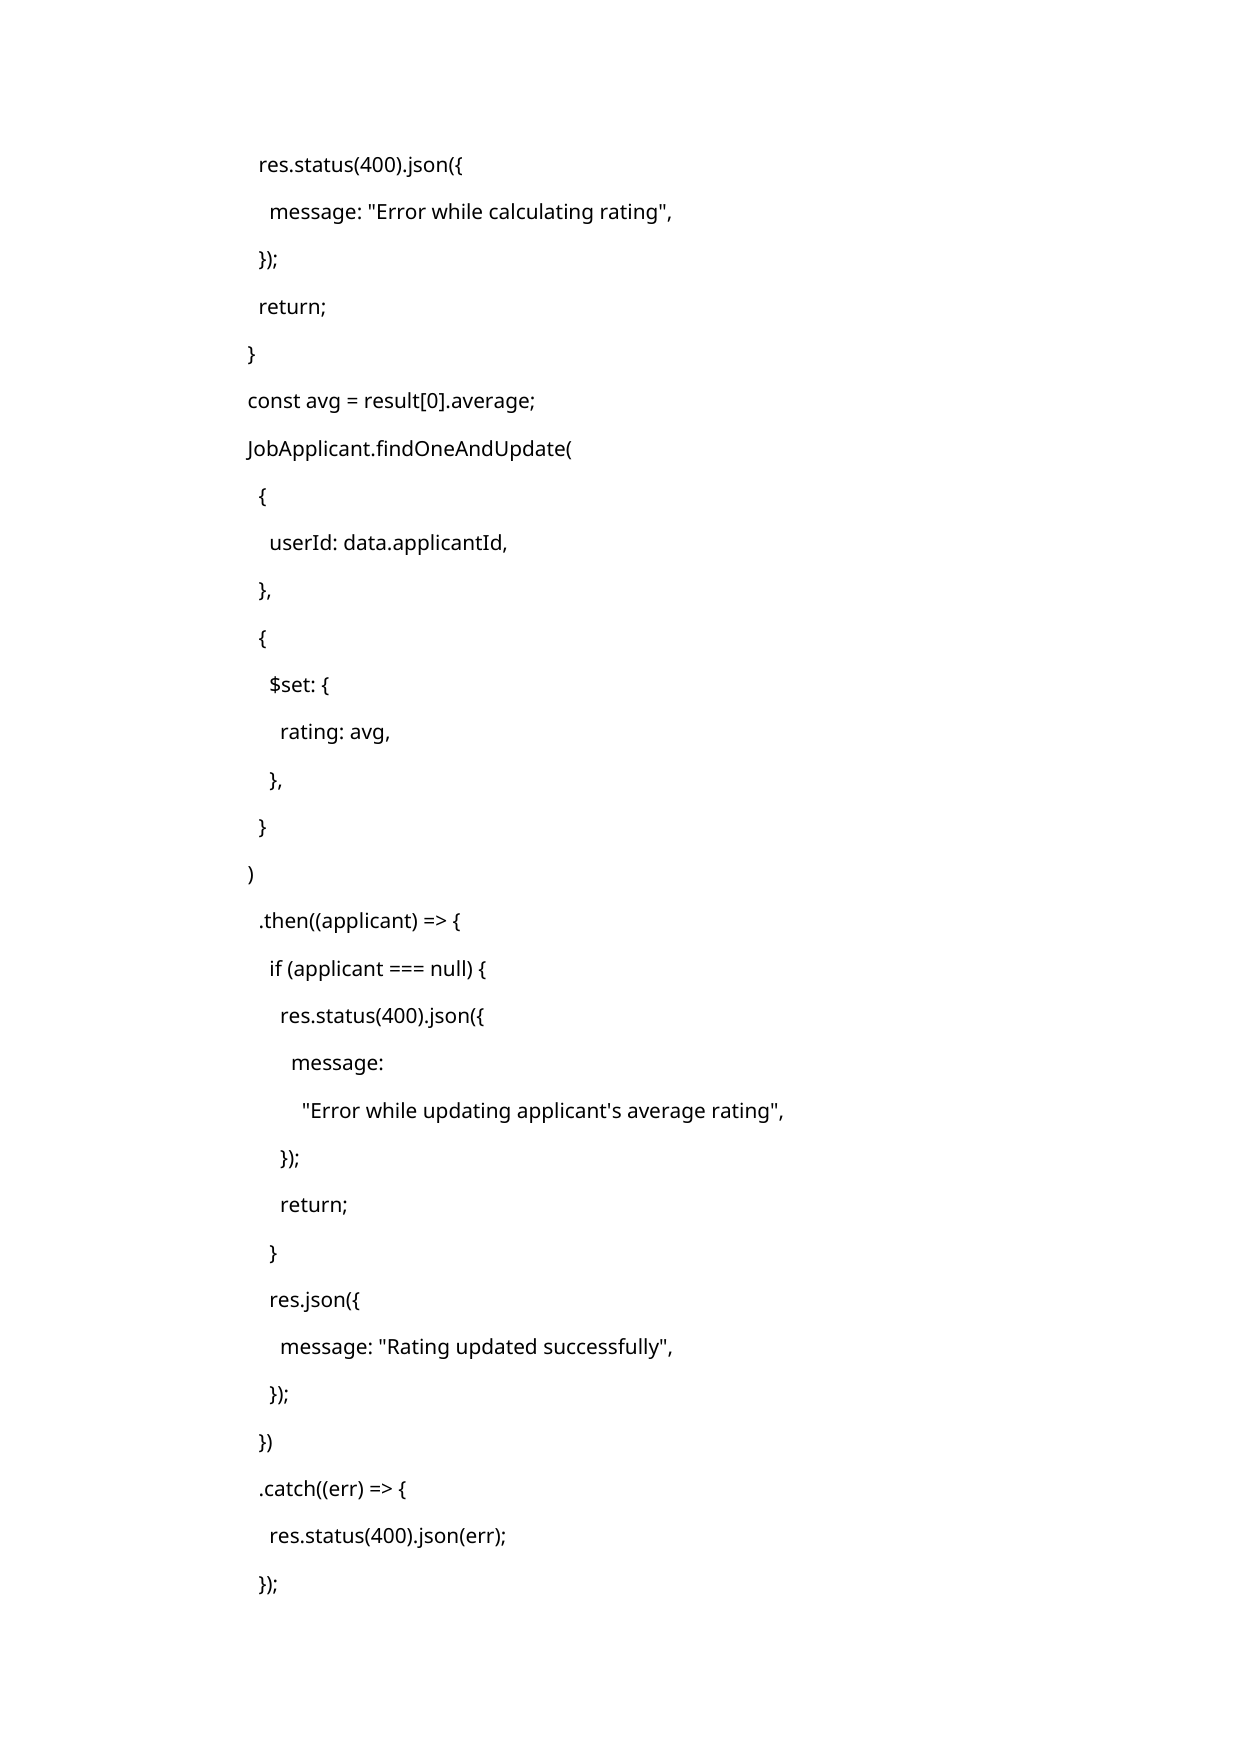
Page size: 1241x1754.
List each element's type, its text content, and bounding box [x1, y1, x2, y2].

text return; [150, 1190, 1090, 1219]
text $set: { [150, 670, 1090, 699]
text "Error while updating applicant's average rating", [150, 1096, 1090, 1124]
text res.json({ [150, 1285, 1090, 1313]
text } [150, 812, 1090, 841]
text message: "Error while calculating rating", [150, 197, 1090, 226]
text return; [150, 292, 1090, 320]
text res.status(400).json(err); [150, 1521, 1090, 1550]
text } [150, 339, 1090, 368]
text }, [150, 576, 1090, 604]
text { [150, 623, 1090, 651]
text } [150, 1238, 1090, 1266]
text }, [150, 765, 1090, 793]
text const avg = result[0].average; [150, 386, 1090, 415]
text message: [150, 1048, 1090, 1077]
text JobApplicant.findOneAndUpdate( [150, 434, 1090, 462]
text message: "Rating updated successfully", [150, 1332, 1090, 1361]
text rating: avg, [150, 717, 1090, 746]
text }); [150, 1569, 1090, 1597]
text userId: data.applicantId, [150, 528, 1090, 557]
text if (applicant === null) { [150, 954, 1090, 982]
text { [150, 481, 1090, 509]
text }) [150, 1427, 1090, 1455]
text ) [150, 859, 1090, 888]
text .then((applicant) => { [150, 907, 1090, 935]
text }); [150, 244, 1090, 273]
text res.status(400).json({ [150, 1001, 1090, 1030]
text res.status(400).json({ [150, 150, 1090, 178]
text }); [150, 1143, 1090, 1172]
text }); [150, 1379, 1090, 1408]
text .catch((err) => { [150, 1474, 1090, 1503]
